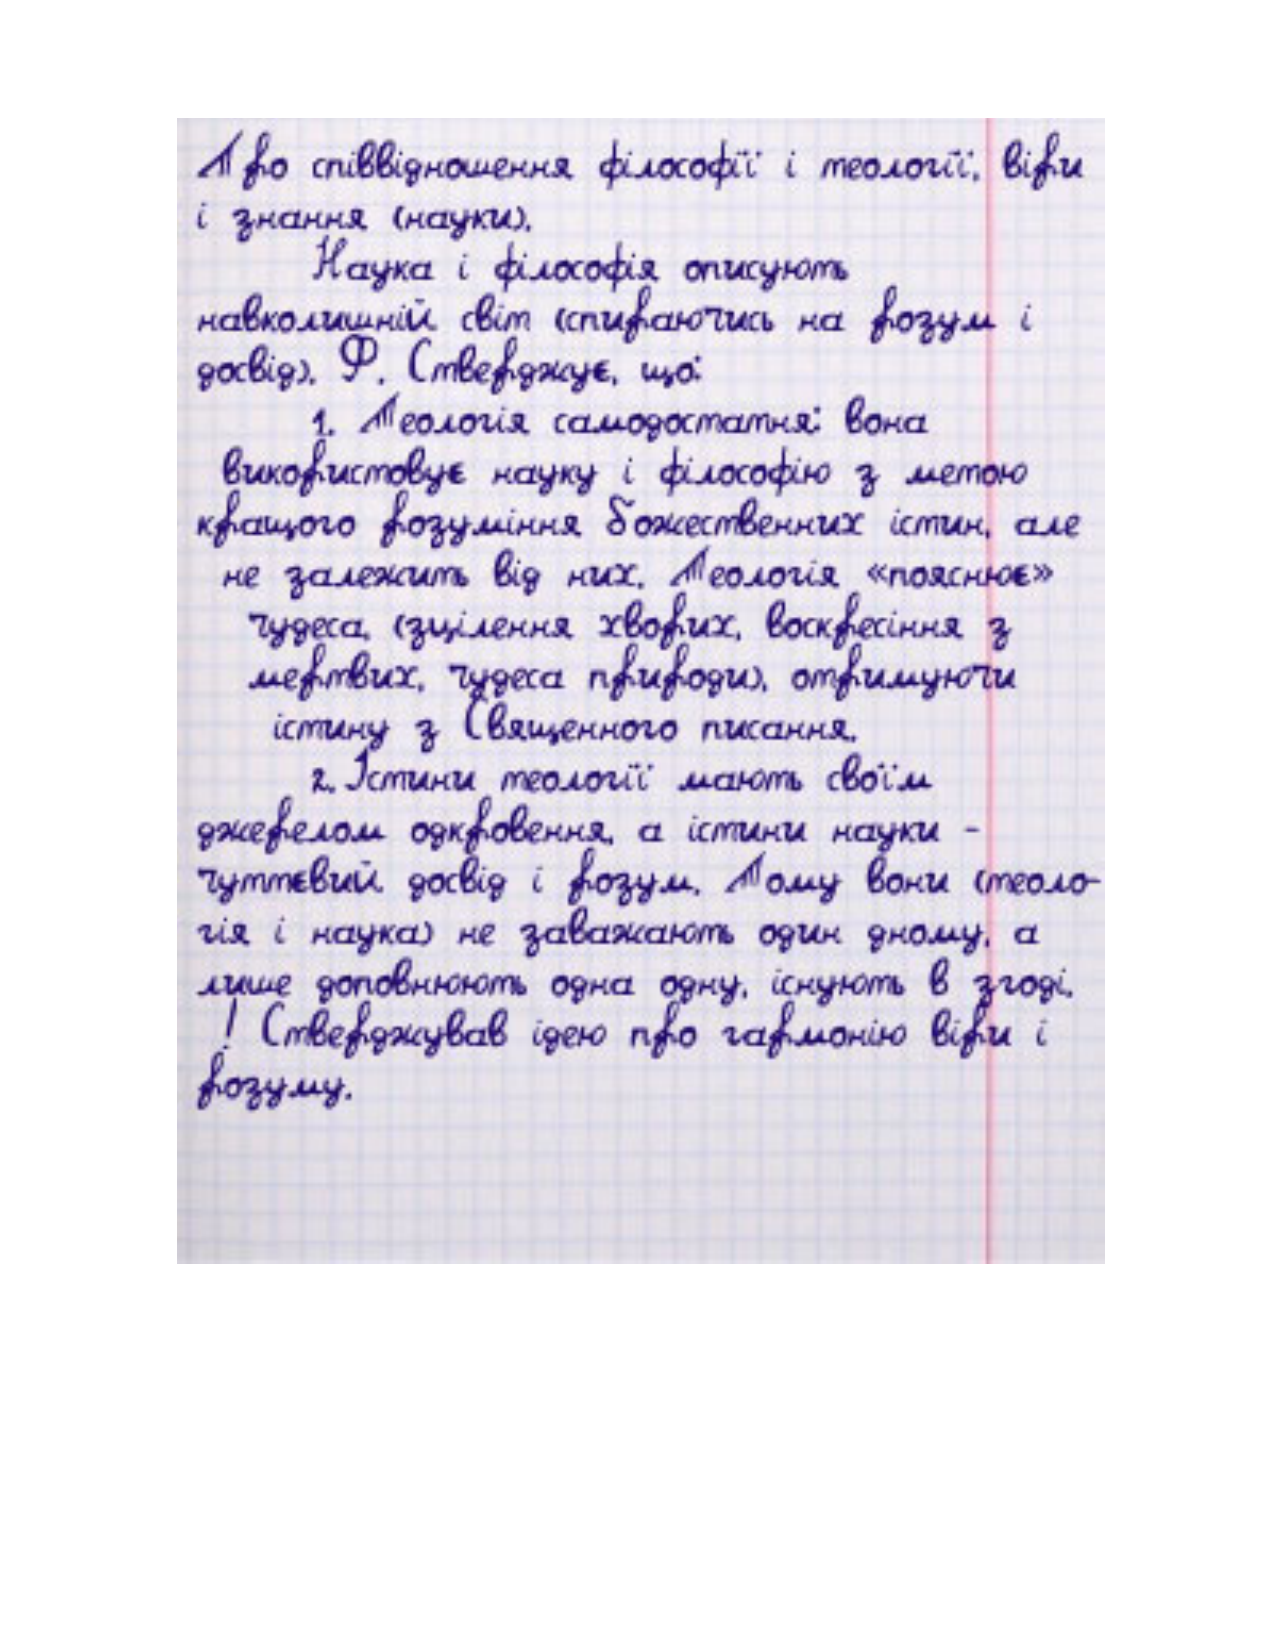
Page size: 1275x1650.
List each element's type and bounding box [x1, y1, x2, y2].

picture [177, 118, 1105, 1264]
